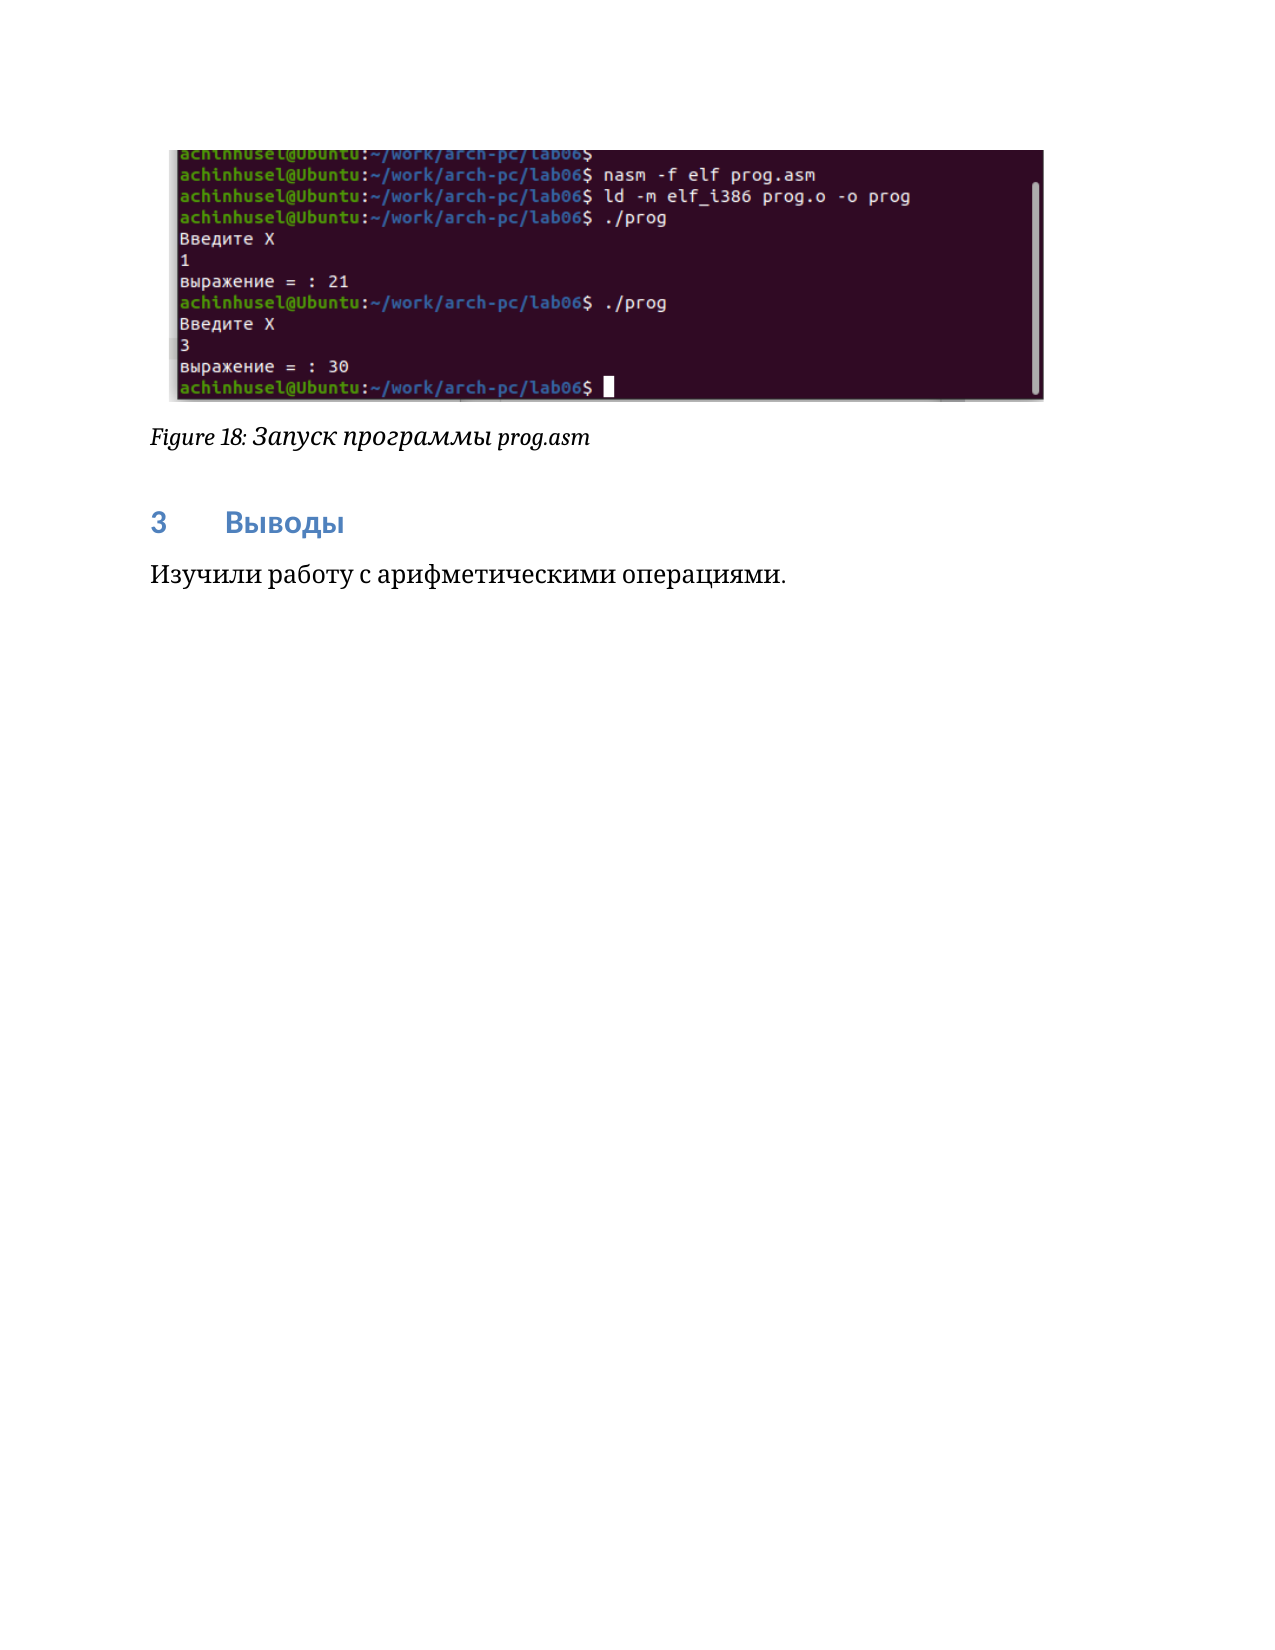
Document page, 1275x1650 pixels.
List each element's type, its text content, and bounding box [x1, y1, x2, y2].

picture [168, 150, 1044, 402]
text Изучили работу с арифметическими операциями. [150, 561, 1125, 589]
subtitle 3 Выводы [150, 501, 1125, 542]
text Figure 18: Запуск программы prog.asm [150, 422, 1125, 451]
